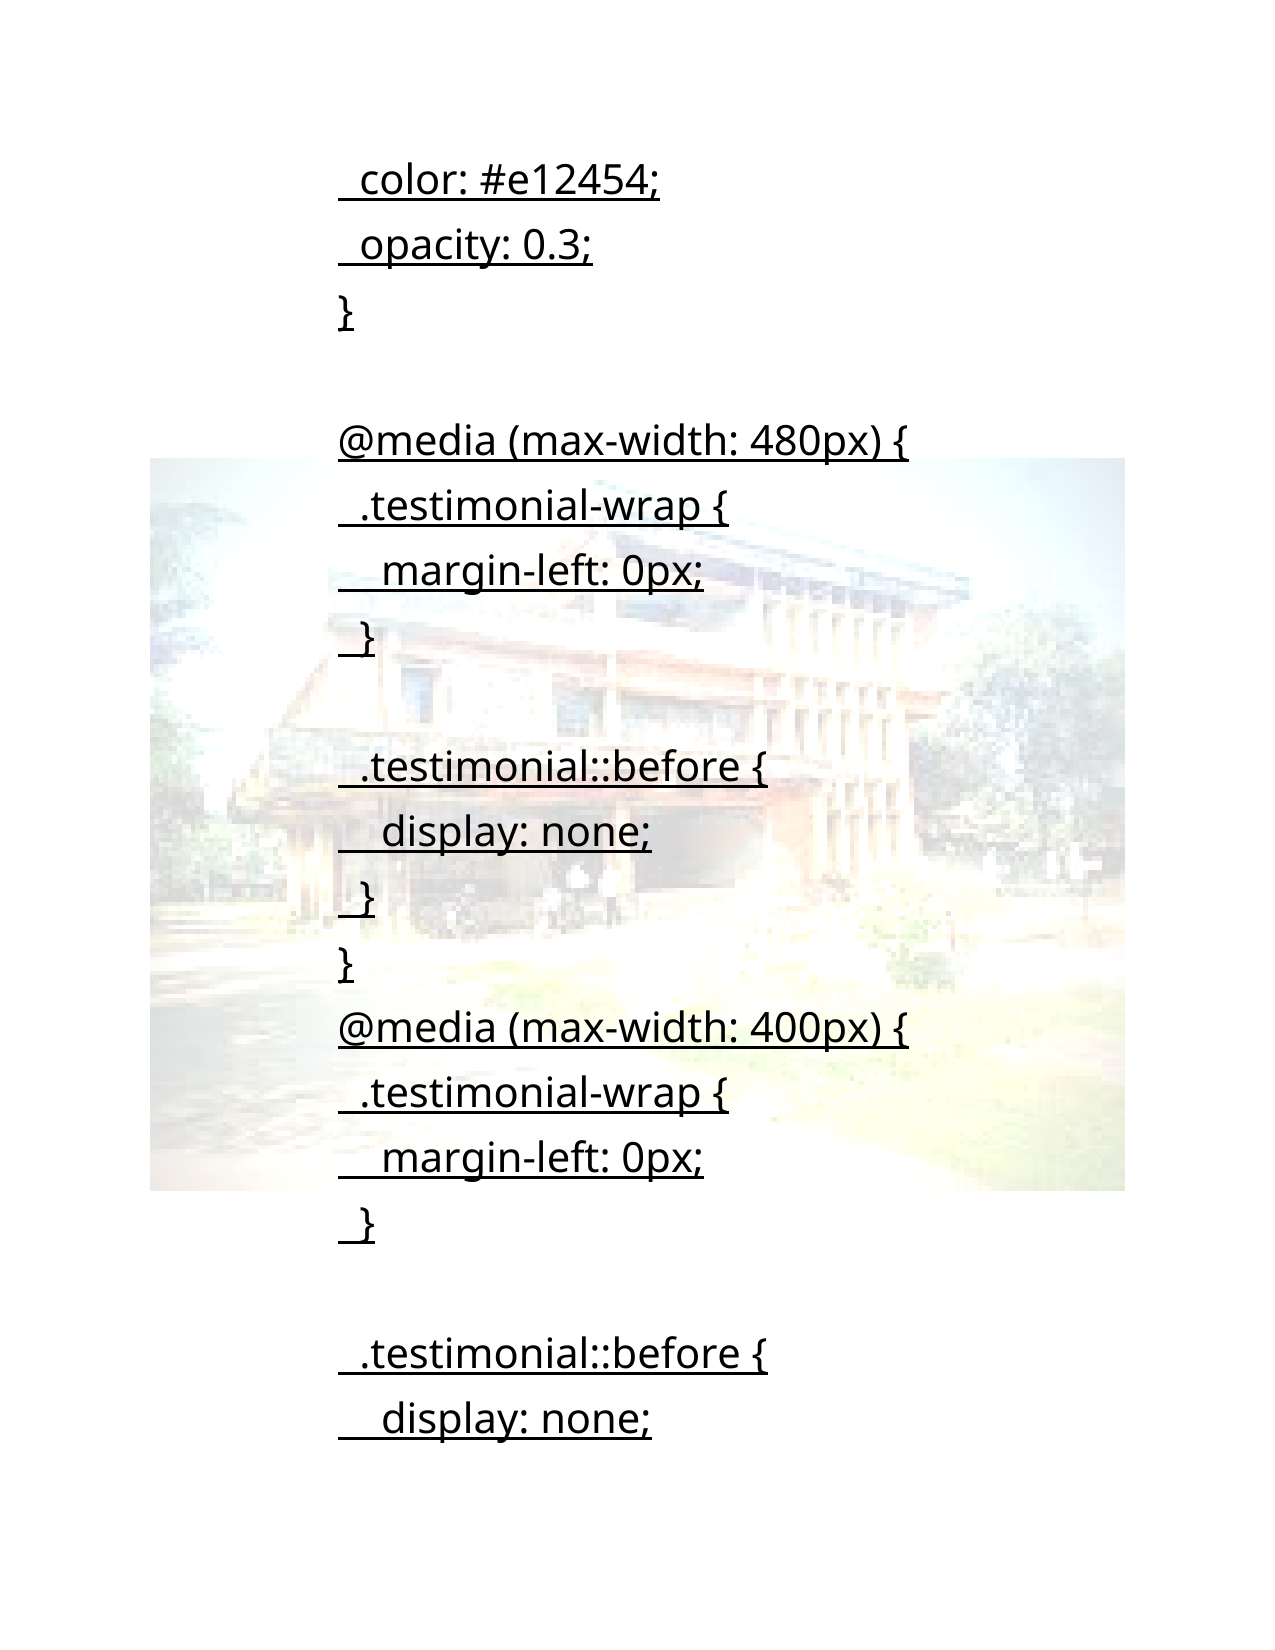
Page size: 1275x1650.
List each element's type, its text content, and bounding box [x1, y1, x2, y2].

list .testimonial-wrap { [337, 476, 1125, 533]
list @media (max-width: 400px) { [337, 998, 1125, 1054]
list margin-left: 0px; [337, 541, 1125, 598]
list } [337, 1193, 1125, 1250]
list display: none; [337, 1389, 1125, 1446]
list color: #e12454; [337, 150, 1125, 207]
list .testimonial-wrap { [337, 1063, 1125, 1120]
list margin-left: 0px; [337, 1128, 1125, 1185]
list } [337, 867, 1125, 924]
list } [337, 280, 1125, 337]
list } [337, 932, 1125, 989]
list display: none; [337, 802, 1125, 859]
list } [337, 606, 1125, 663]
list opacity: 0.3; [337, 215, 1125, 272]
list @media (max-width: 480px) { [337, 411, 1125, 468]
list .testimonial::before { [337, 737, 1125, 794]
list .testimonial::before { [337, 1324, 1125, 1381]
